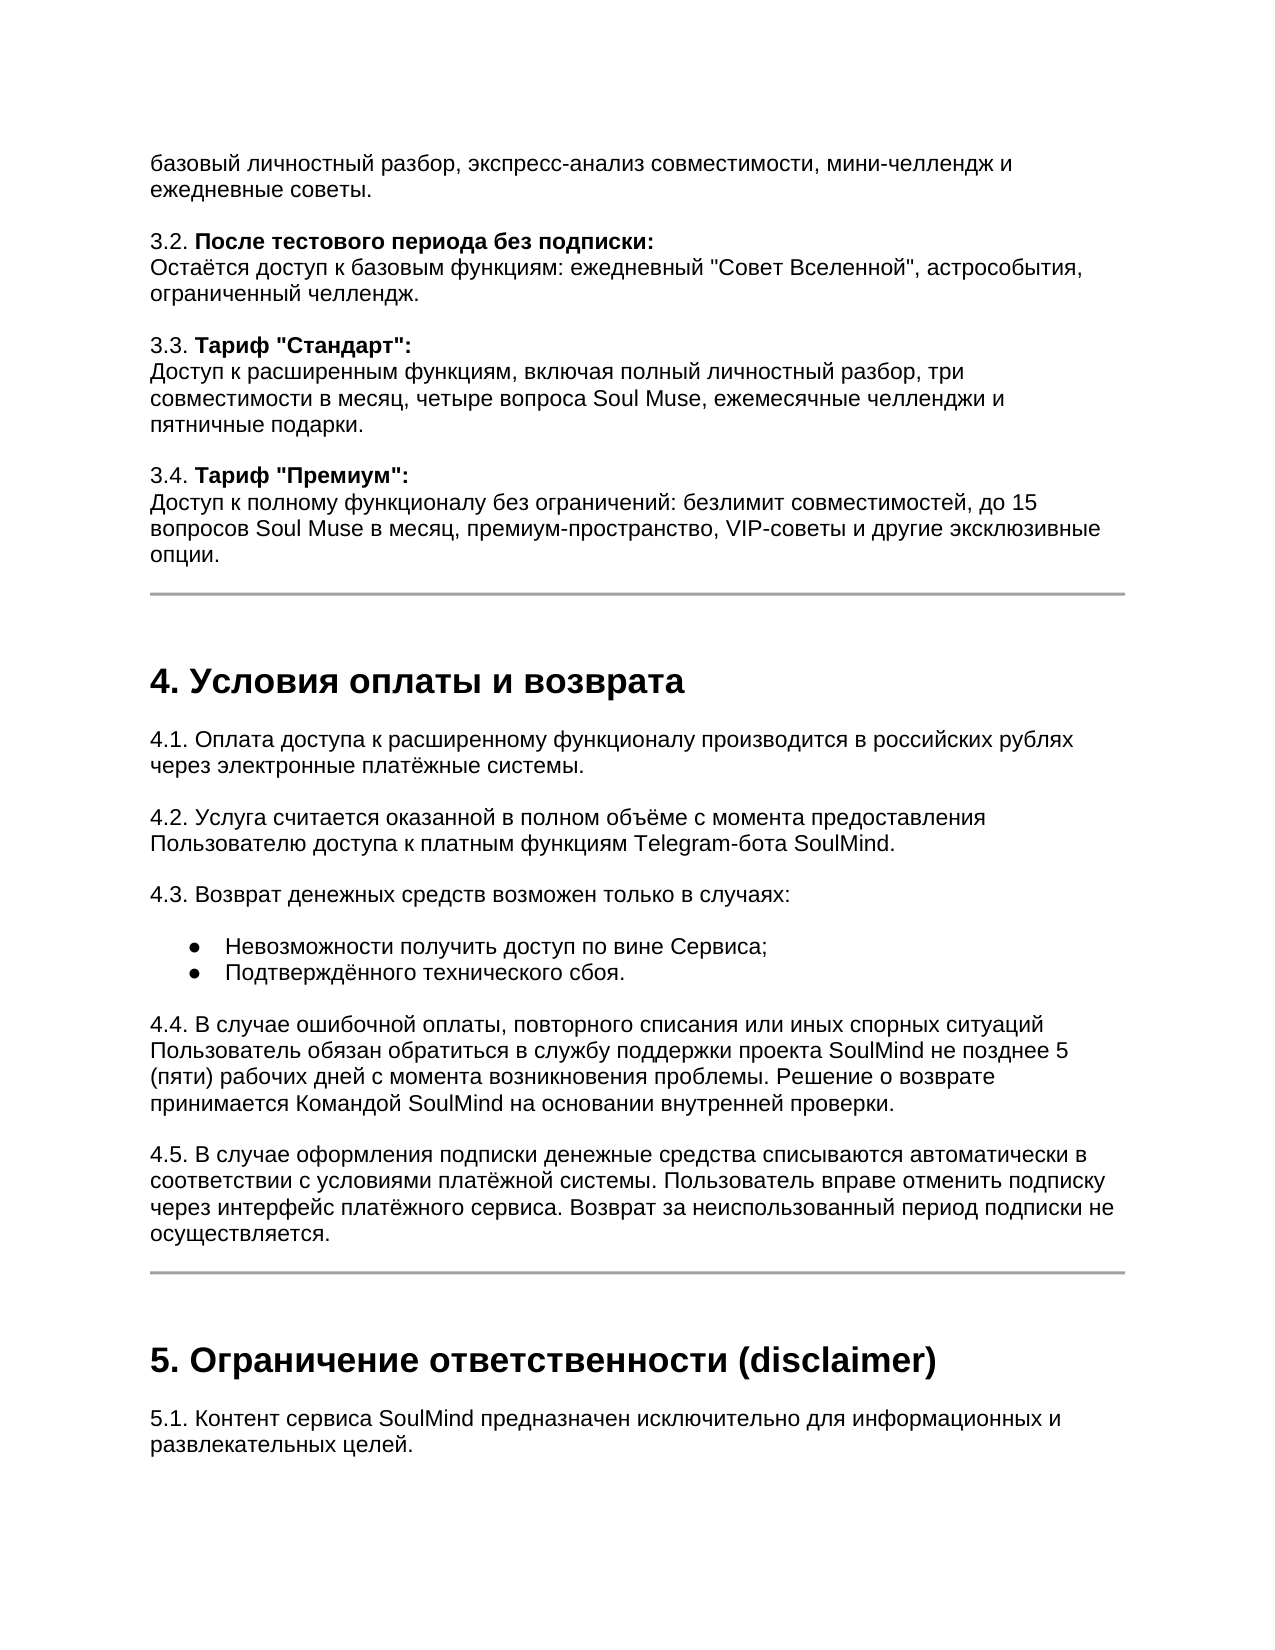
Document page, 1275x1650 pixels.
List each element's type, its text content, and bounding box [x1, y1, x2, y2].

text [150, 150, 1125, 203]
text 4.5. В случае оформления подписки денежные средства списываются автоматически в соответствии с условиями платёжной системы. Пользователь вправе отменить подписку через интерфейс платёжного сервиса. Возврат за неиспользованный период подписки не осуществляется. [150, 1141, 1125, 1246]
text 3.2. После тестового периода без подписки: Остаётся доступ к базовым функциям: ежедневный "Совет Вселенной", астрособытия, ограниченный челлендж. [150, 228, 1125, 307]
list Невозможности получить доступ по вине Сервиса; [187, 933, 1125, 959]
text 3.3. Тариф "Стандарт": Доступ к расширенным функциям, включая полный личностный разбор, три совместимости в месяц, четыре вопроса Soul Muse, ежемесячные челленджи и пятничные подарки. [150, 332, 1125, 437]
text 4.4. В случае ошибочной оплаты, повторного списания или иных спорных ситуаций Пользователь обязан обратиться в службу поддержки проекта SoulMind не позднее 5 (пяти) рабочих дней с момента возникновения проблемы. Решение о возврате принимается Командой SoulMind на основании внутренней проверки. [150, 1011, 1125, 1116]
list Подтверждённого технического сбоя. [187, 959, 1125, 986]
subtitle 4. Условия оплаты и возврата [150, 660, 1125, 701]
text 4.3. Возврат денежных средств возможен только в случаях: [150, 881, 1125, 908]
text 4.1. Оплата доступа к расширенному функционалу производится в российских рублях через электронные платёжные системы. [150, 726, 1125, 779]
text 3.4. Тариф "Премиум": Доступ к полному функционалу без ограничений: безлимит совместимостей, до 15 вопросов Soul Muse в месяц, премиум-пространство, VIP-советы и другие эксклюзивные опции. [150, 462, 1125, 568]
text 4.2. Услуга считается оказанной в полном объёме с момента предоставления Пользователю доступа к платным функциям Telegram-бота SoulMind. [150, 804, 1125, 856]
text 5.1. Контент сервиса SoulMind предназначен исключительно для информационных и развлекательных целей. [150, 1405, 1125, 1457]
subtitle 5. Ограничение ответственности (disclaimer) [150, 1339, 1125, 1380]
